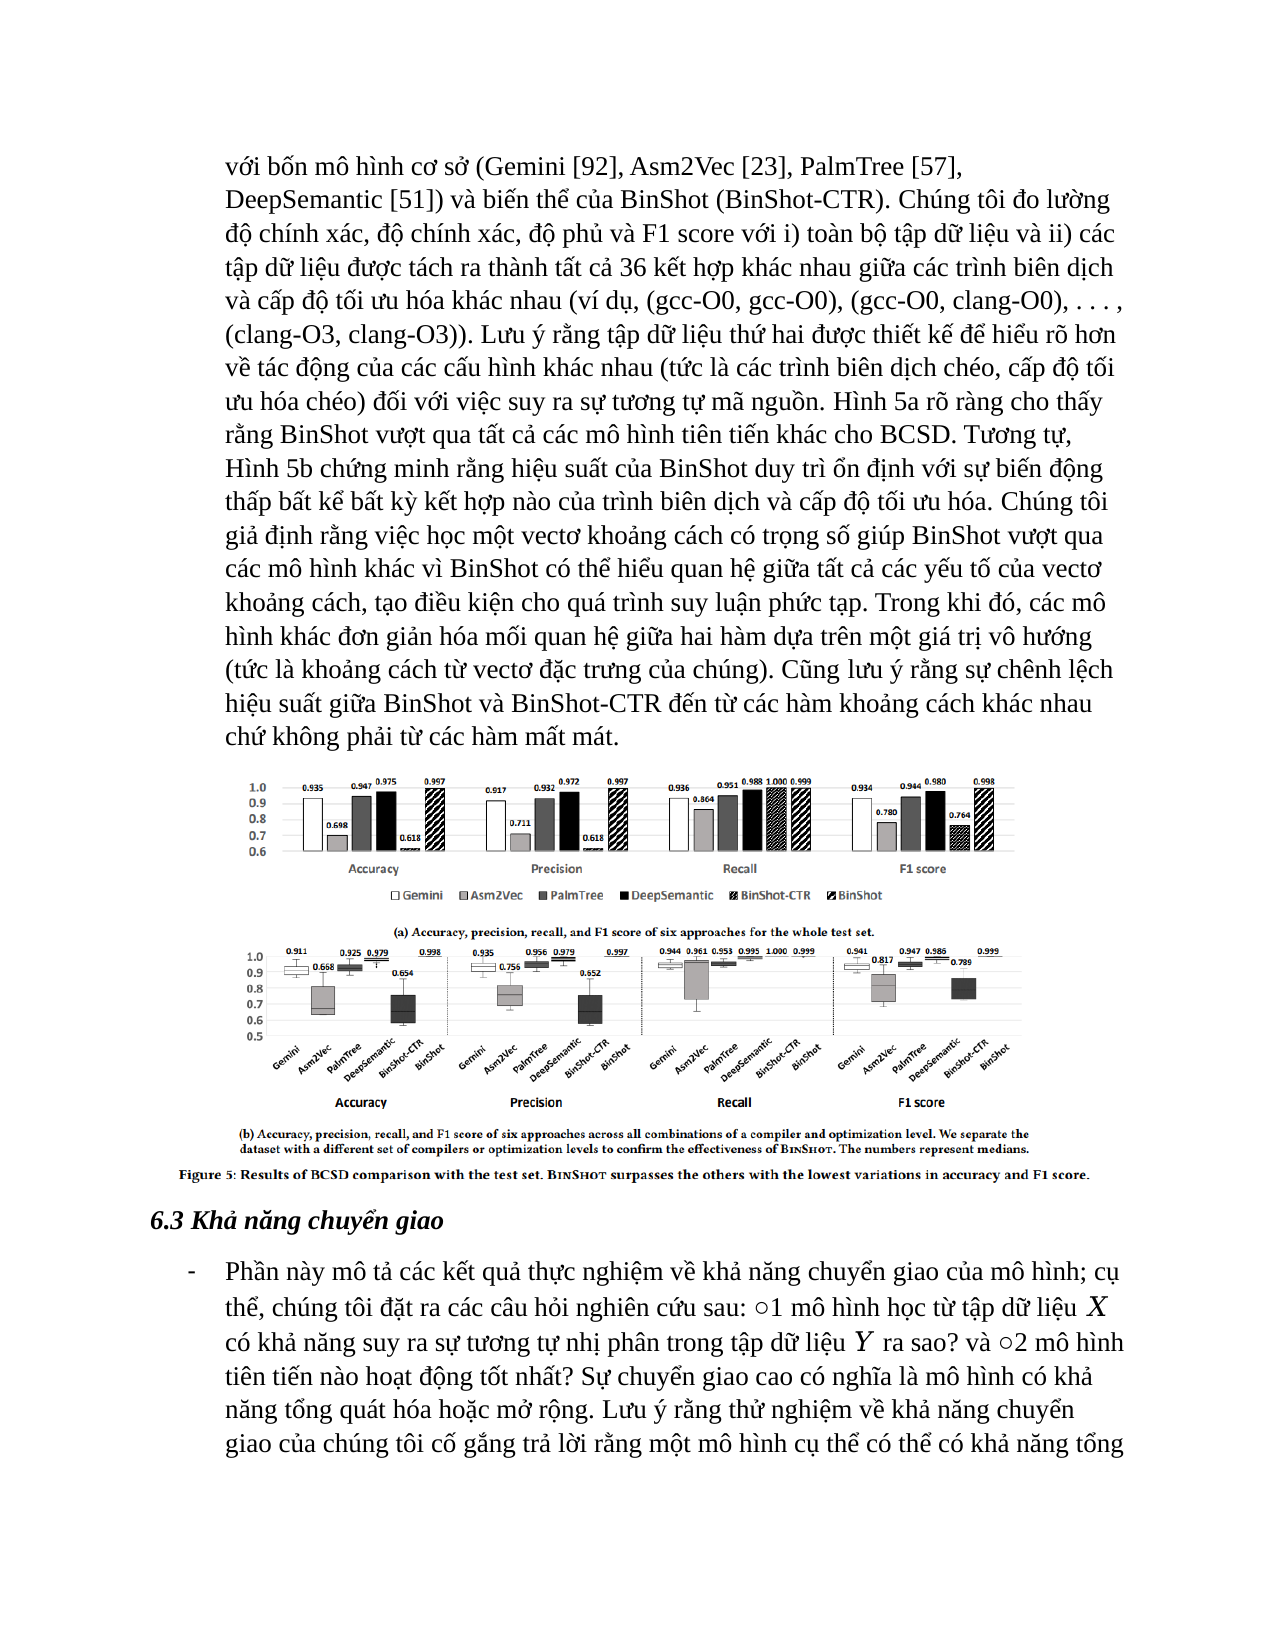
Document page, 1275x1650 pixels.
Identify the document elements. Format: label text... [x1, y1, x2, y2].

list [187, 150, 1125, 751]
text 6.3 Khả năng chuyển giao [150, 1204, 1125, 1235]
picture [150, 770, 1125, 1186]
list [187, 1254, 1125, 1458]
